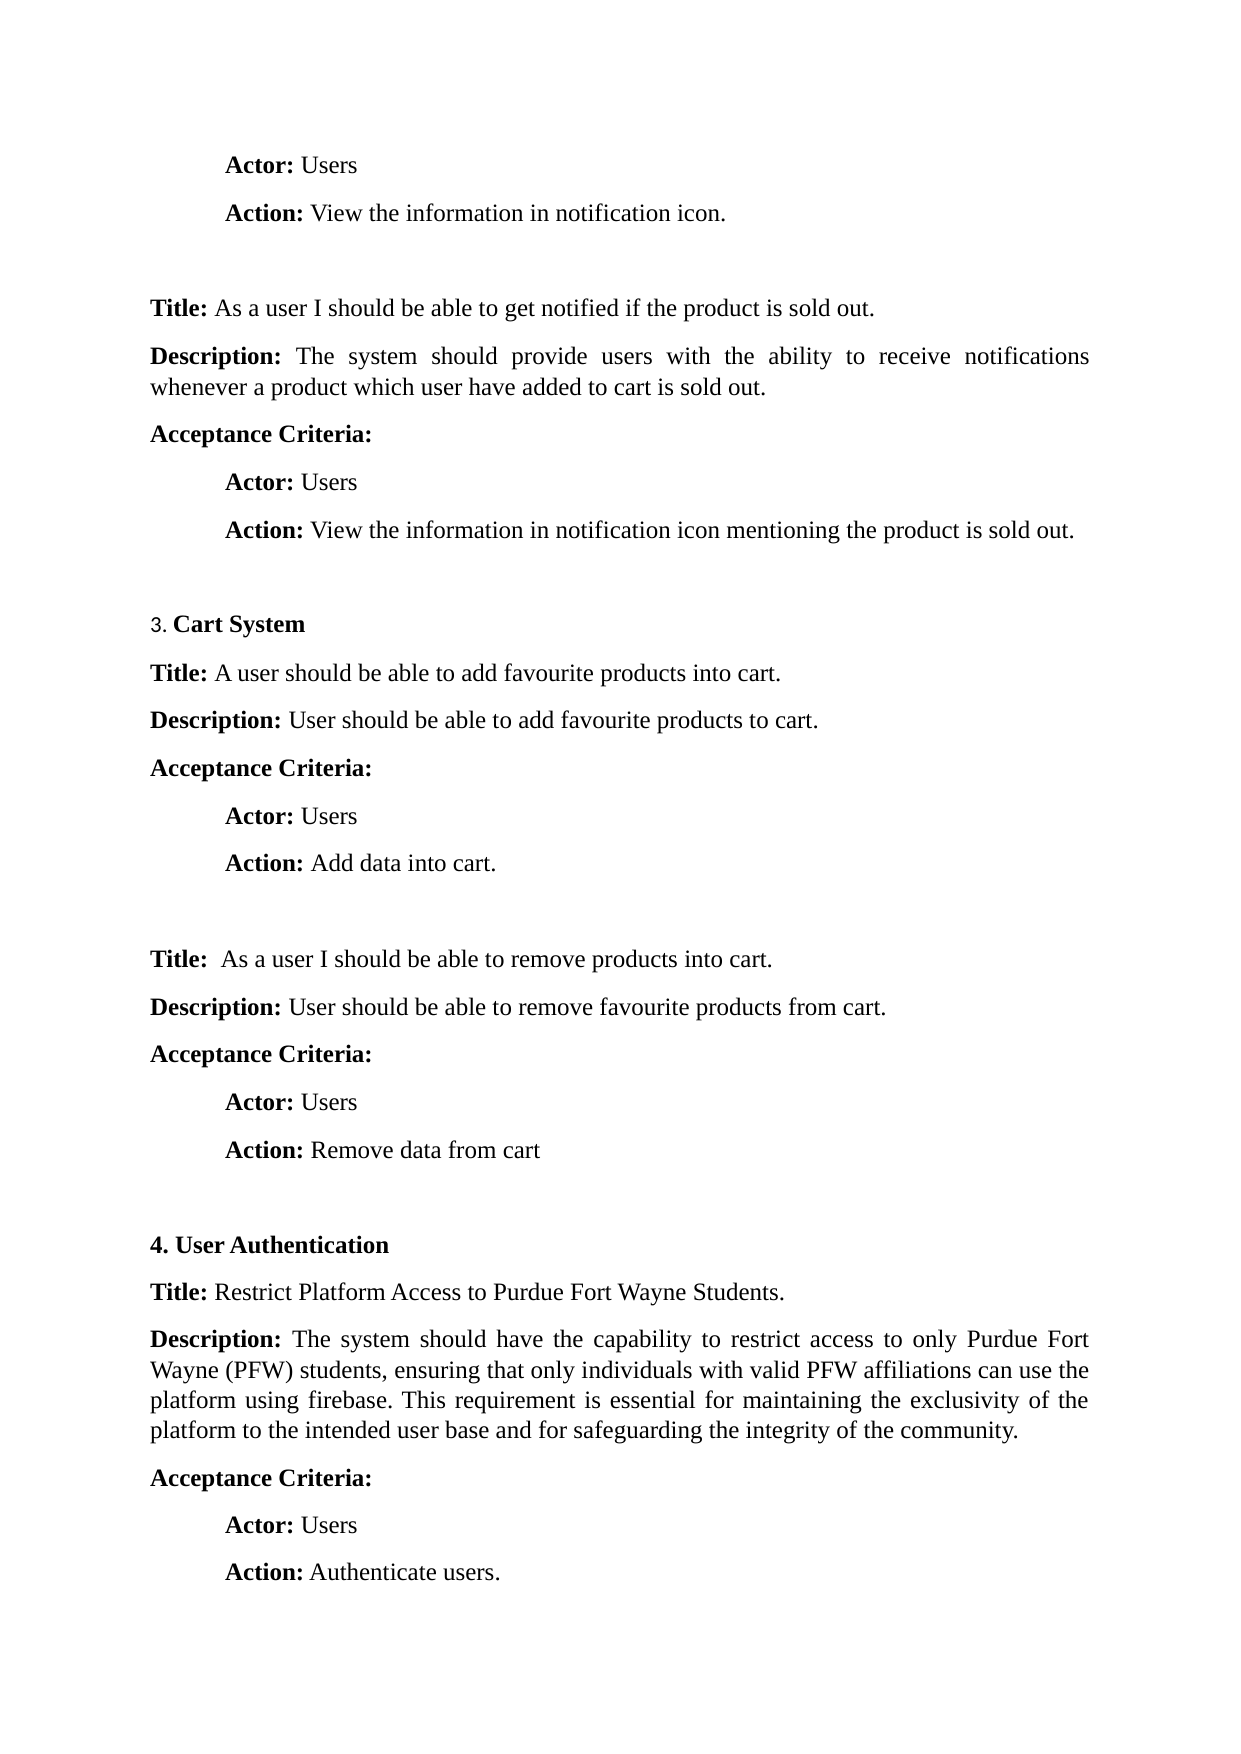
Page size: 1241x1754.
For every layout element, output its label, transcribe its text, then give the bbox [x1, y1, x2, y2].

text Action: View the information in notification icon mentioning the product is sold out. [150, 515, 1090, 544]
text Acceptance Criteria: [150, 753, 1090, 782]
text Actor: Users [150, 801, 1090, 829]
list Cart System [150, 609, 1090, 639]
text Action: Authenticate users. [150, 1557, 1090, 1586]
text Description: User should be able to add favourite products to cart. [150, 705, 1090, 734]
text Title: As a user I should be able to get notified if the product is sold out. [150, 293, 1090, 322]
text Acceptance Criteria: [150, 1463, 1090, 1491]
list User Authentication [150, 1230, 1090, 1259]
text Action: Add data into cart. [150, 848, 1090, 877]
text Description: User should be able to remove favourite products from cart. [150, 992, 1090, 1020]
text Actor: Users [150, 150, 1090, 179]
text Description: The system should provide users with the ability to receive notifications whenever a product which user have added to cart is sold out. [150, 341, 1090, 401]
text Title: As a user I should be able to remove products into cart. [150, 944, 1090, 973]
text Action: Remove data from cart [150, 1135, 1090, 1163]
text Description: The system should have the capability to restrict access to only Purdue Fort Wayne (PFW) students, ensuring that only individuals with valid PFW affiliations can use the platform using firebase. This requirement is essential for maintaining the exclusivity of the platform to the intended user base and for safeguarding the integrity of the community. [150, 1324, 1090, 1444]
text Actor: Users [150, 1510, 1090, 1538]
text Actor: Users [150, 1087, 1090, 1116]
text Actor: Users [150, 467, 1090, 496]
text Title: A user should be able to add favourite products into cart. [150, 658, 1090, 686]
text Acceptance Criteria: [150, 1039, 1090, 1068]
text Title: Restrict Platform Access to Purdue Fort Wayne Students. [150, 1277, 1090, 1306]
text Action: View the information in notification icon. [150, 198, 1090, 226]
text Acceptance Criteria: [150, 419, 1090, 448]
